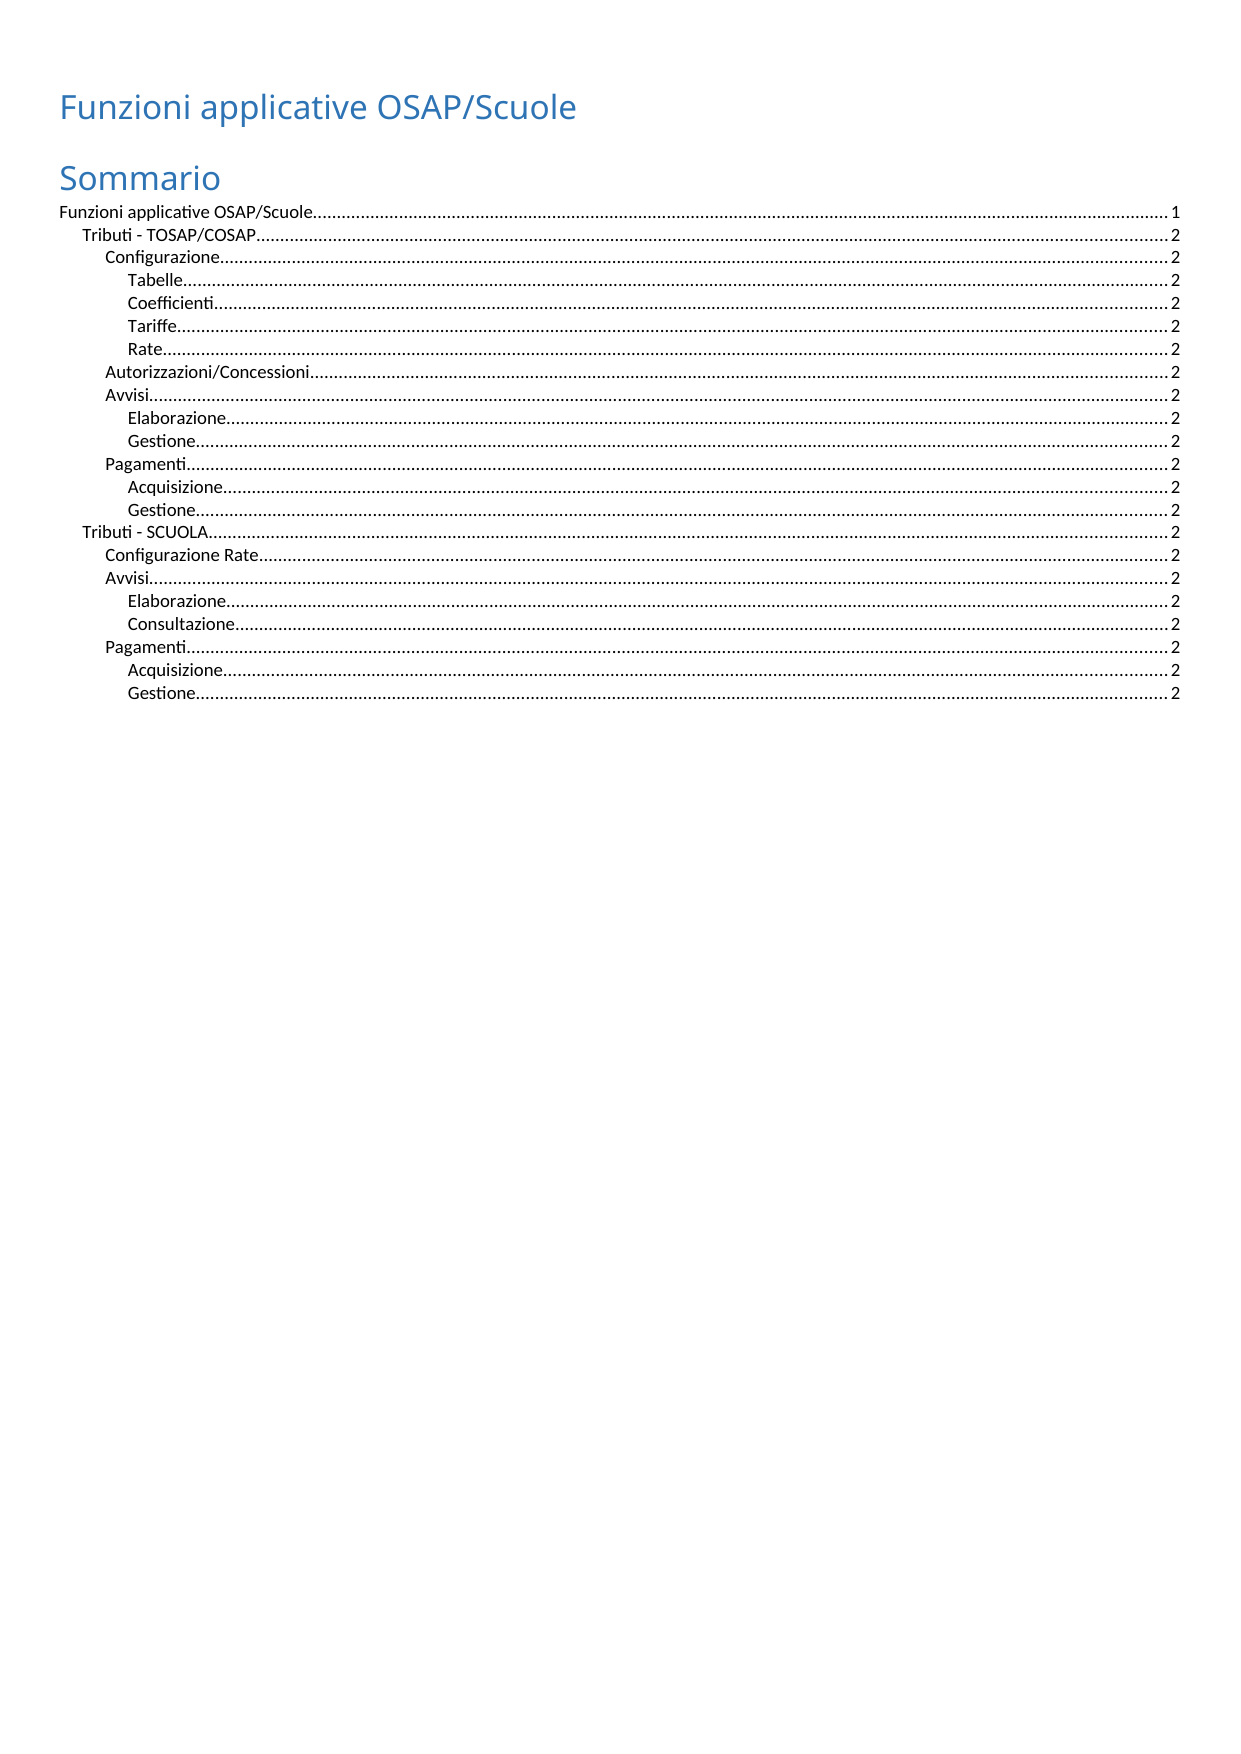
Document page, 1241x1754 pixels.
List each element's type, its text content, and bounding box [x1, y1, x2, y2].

subtitle Funzioni applicative OSAP/Scuole [59, 84, 1181, 129]
